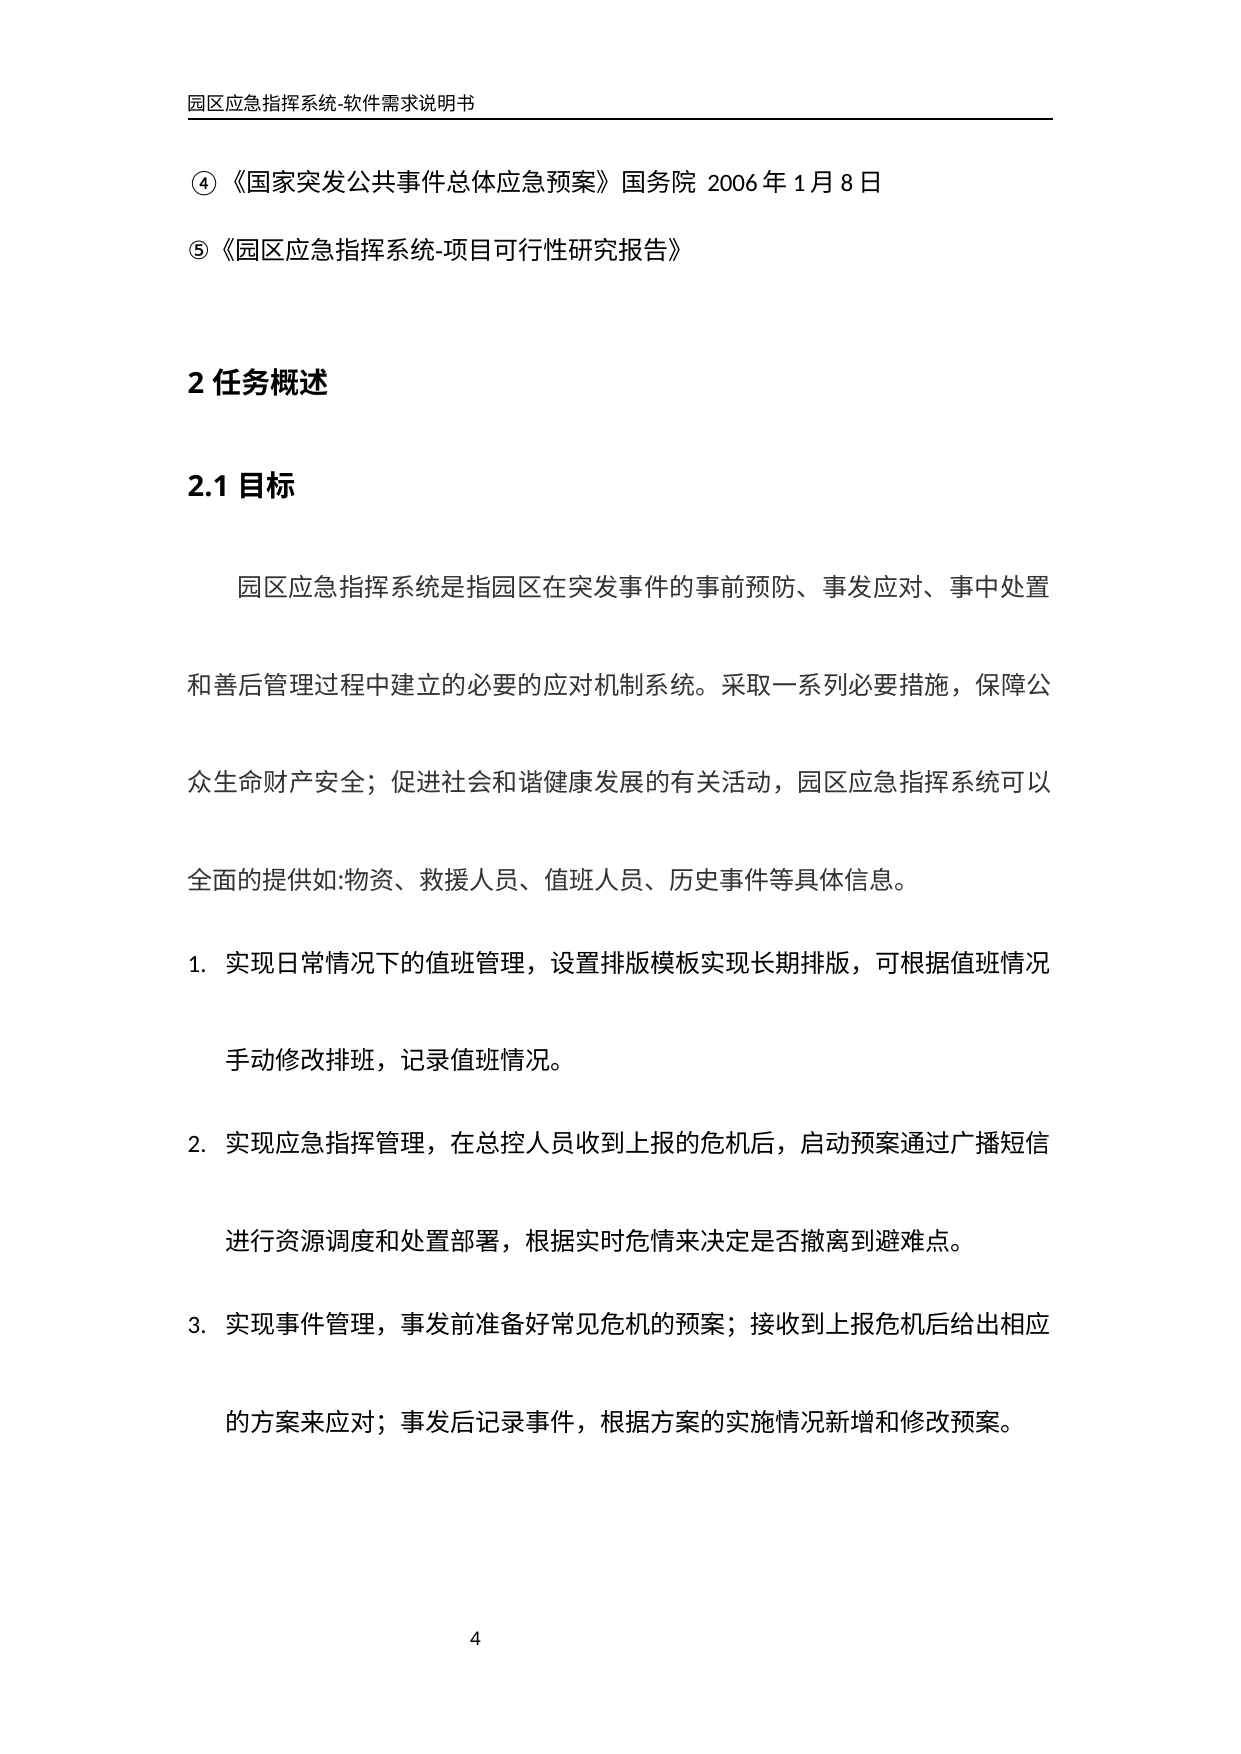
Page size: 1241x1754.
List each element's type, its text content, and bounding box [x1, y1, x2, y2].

subtitle 2.1 目标 [187, 451, 1053, 516]
subtitle 2 任务概述 [187, 348, 1053, 413]
text ⑤《园区应急指挥系统-项目可行性研究报告》 [187, 216, 1053, 281]
list 实现事件管理，事发前准备好常见危机的预案；接收到上报危机后给出相应的方案来应对；事发后记录事件，根据方案的实施情况新增和修改预案。 [187, 1290, 1053, 1453]
list 实现日常情况下的值班管理，设置排版模板实现长期排版，可根据值班情况手动修改排班，记录值班情况。 [187, 929, 1053, 1091]
list 实现应急指挥管理，在总控人员收到上报的危机后，启动预案通过广播短信进行资源调度和处置部署，根据实时危情来决定是否撤离到避难点。 [187, 1109, 1053, 1272]
text 园区应急指挥系统是指园区在突发事件的事前预防、事发应对、事中处置和善后管理过程中建立的必要的应对机制系统。采取一系列必要措施，保障公众生命财产安全；促进社会和谐健康发展的有关活动，园区应急指挥系统可以全面的提供如:物资、救援人员、值班人员、历史事件等具体信息。 [187, 553, 1053, 911]
text ④《国家突发公共事件总体应急预案》国务院 2006年1月8日 [187, 162, 983, 198]
